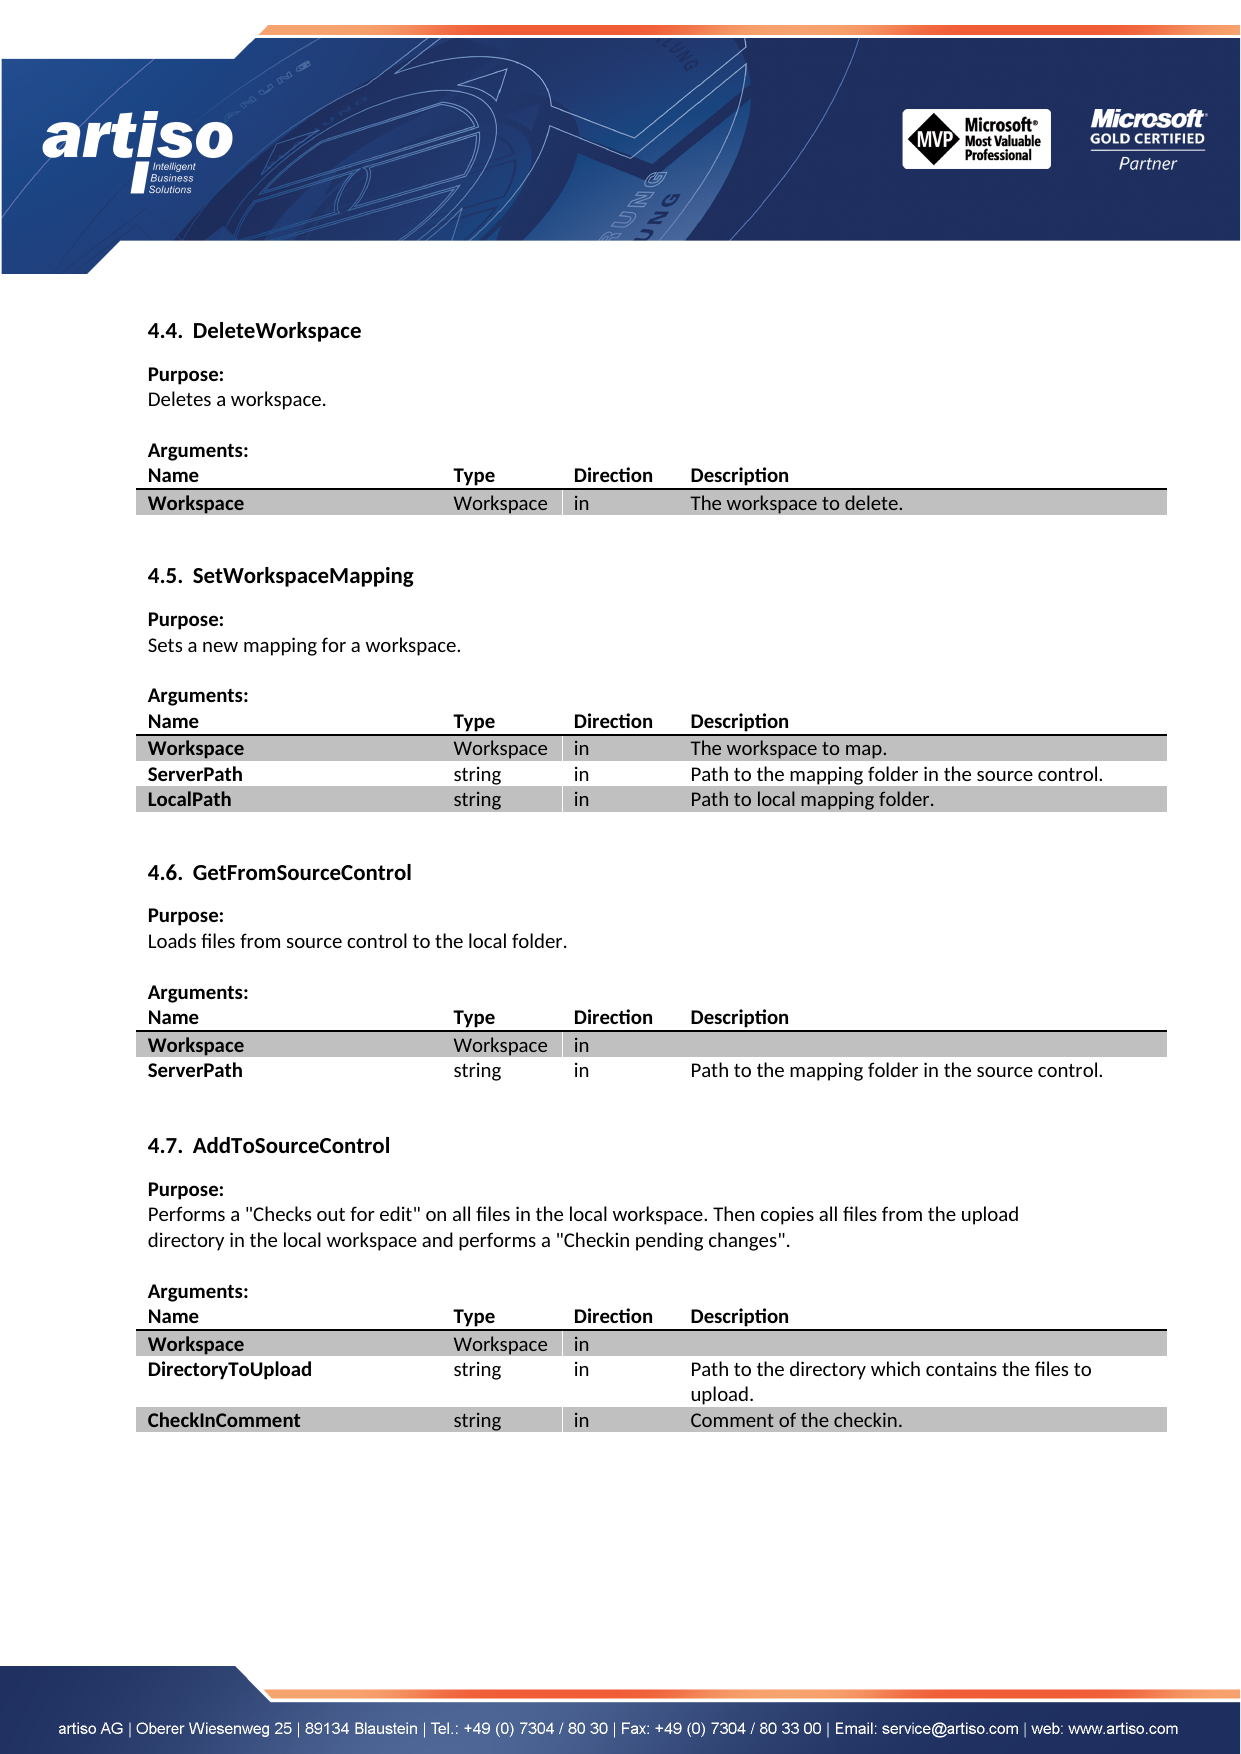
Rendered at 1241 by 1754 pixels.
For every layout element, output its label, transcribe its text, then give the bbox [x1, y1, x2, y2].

subtitle AddToSourceControl [148, 1132, 1092, 1159]
text Purpose: [148, 606, 1092, 632]
table_header Description [679, 1303, 1167, 1329]
table_header Type [442, 708, 562, 733]
table_cell CheckInComment [136, 1407, 442, 1432]
table_cell string [442, 1407, 562, 1432]
table_cell Comment of the checkin. [679, 1407, 1167, 1432]
table_header Description [679, 708, 1167, 733]
table_cell Workspace [136, 1331, 442, 1356]
table_header Direction [563, 1303, 679, 1329]
table_cell Workspace [442, 736, 562, 761]
text Purpose: [148, 903, 1092, 928]
table_header Type [442, 1004, 562, 1030]
table_cell DirectoryToUpload [136, 1356, 442, 1407]
table_cell Workspace [136, 490, 442, 515]
table_header Type [442, 1303, 562, 1329]
subtitle GetFromSourceControl [148, 858, 1092, 886]
table_cell Workspace [442, 1331, 562, 1356]
table_header Name [136, 708, 442, 733]
table_header Description [679, 463, 1167, 488]
text Purpose: [148, 1176, 1092, 1202]
picture [1, 25, 1241, 274]
table_header Name [136, 1303, 442, 1329]
text Deletes a workspace. [148, 386, 1092, 412]
table_cell Workspace [442, 490, 562, 515]
subtitle SetWorkspaceMapping [148, 562, 1092, 590]
text Purpose: [148, 361, 1092, 386]
table_cell string [442, 761, 562, 786]
table_cell string [442, 786, 562, 812]
text Arguments: [148, 979, 1092, 1004]
table_cell ServerPath [136, 761, 442, 786]
table_cell in [563, 786, 679, 812]
table_cell Workspace [136, 736, 442, 761]
table_cell LocalPath [136, 786, 442, 812]
table_cell in [563, 736, 679, 761]
table_cell in [563, 490, 679, 515]
text Sets a new mapping for a workspace. [148, 632, 1092, 657]
table_header Direction [563, 708, 679, 733]
table_cell in [563, 1331, 679, 1356]
table_cell string [442, 1356, 562, 1407]
table_cell [679, 1331, 1167, 1356]
table_cell [679, 1032, 1167, 1057]
table_header Direction [563, 1004, 679, 1030]
table_header Name [136, 1004, 442, 1030]
table_header Description [679, 1004, 1167, 1030]
table_cell Path to the directory which contains the files to upload. [679, 1356, 1167, 1407]
table_cell in [563, 1407, 679, 1432]
table_cell Workspace [442, 1032, 562, 1057]
table_header Direction [563, 463, 679, 488]
text Arguments: [148, 1278, 1092, 1303]
table_cell The workspace to delete. [679, 490, 1167, 515]
subtitle DeleteWorkspace [148, 316, 1092, 344]
table_cell in [563, 1057, 679, 1083]
table_cell in [563, 1356, 679, 1407]
table_header Type [442, 463, 562, 488]
text Loads files from source control to the local folder. [148, 928, 1092, 953]
picture [0, 1666, 1241, 1754]
table_cell Path to local mapping folder. [679, 786, 1167, 812]
table_cell ServerPath [136, 1057, 442, 1083]
table_header Name [136, 463, 442, 488]
table_cell Path to the mapping folder in the source control. [679, 1057, 1167, 1083]
table_cell Workspace [136, 1032, 442, 1057]
text Arguments: [148, 683, 1092, 708]
table_cell in [563, 1032, 679, 1057]
table_cell in [563, 761, 679, 786]
table_cell The workspace to map. [679, 736, 1167, 761]
text Performs a "Checks out for edit" on all files in the local workspace. Then copies all files from the upload directory in the local workspace and performs a "Checkin pending changes". [148, 1202, 1092, 1252]
text Arguments: [148, 437, 1092, 462]
table_cell Path to the mapping folder in the source control. [679, 761, 1167, 786]
table_cell string [442, 1057, 562, 1083]
